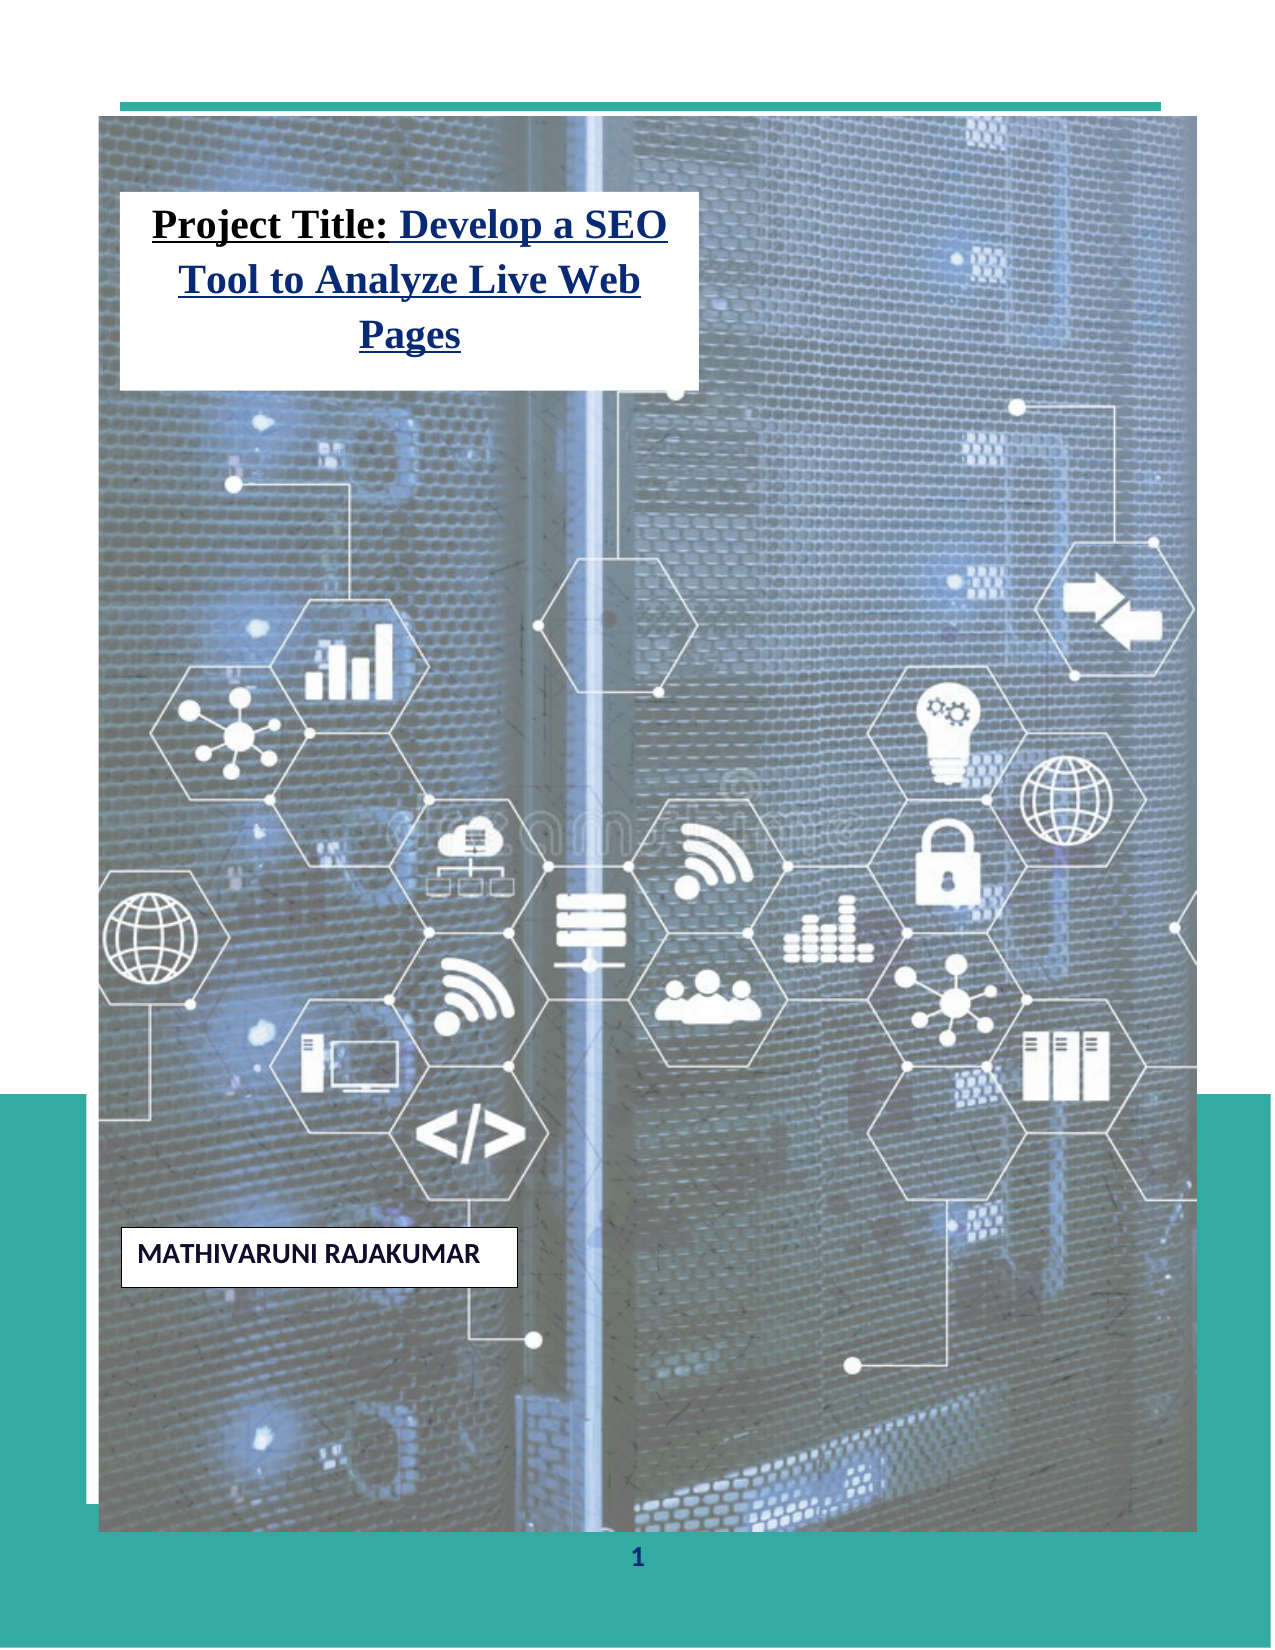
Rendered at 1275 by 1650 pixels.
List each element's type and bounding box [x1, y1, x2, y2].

table_cell [120, 438, 701, 1234]
table_cell [120, 1234, 701, 1460]
picture [98, 116, 1197, 1532]
table_header [120, 192, 701, 438]
